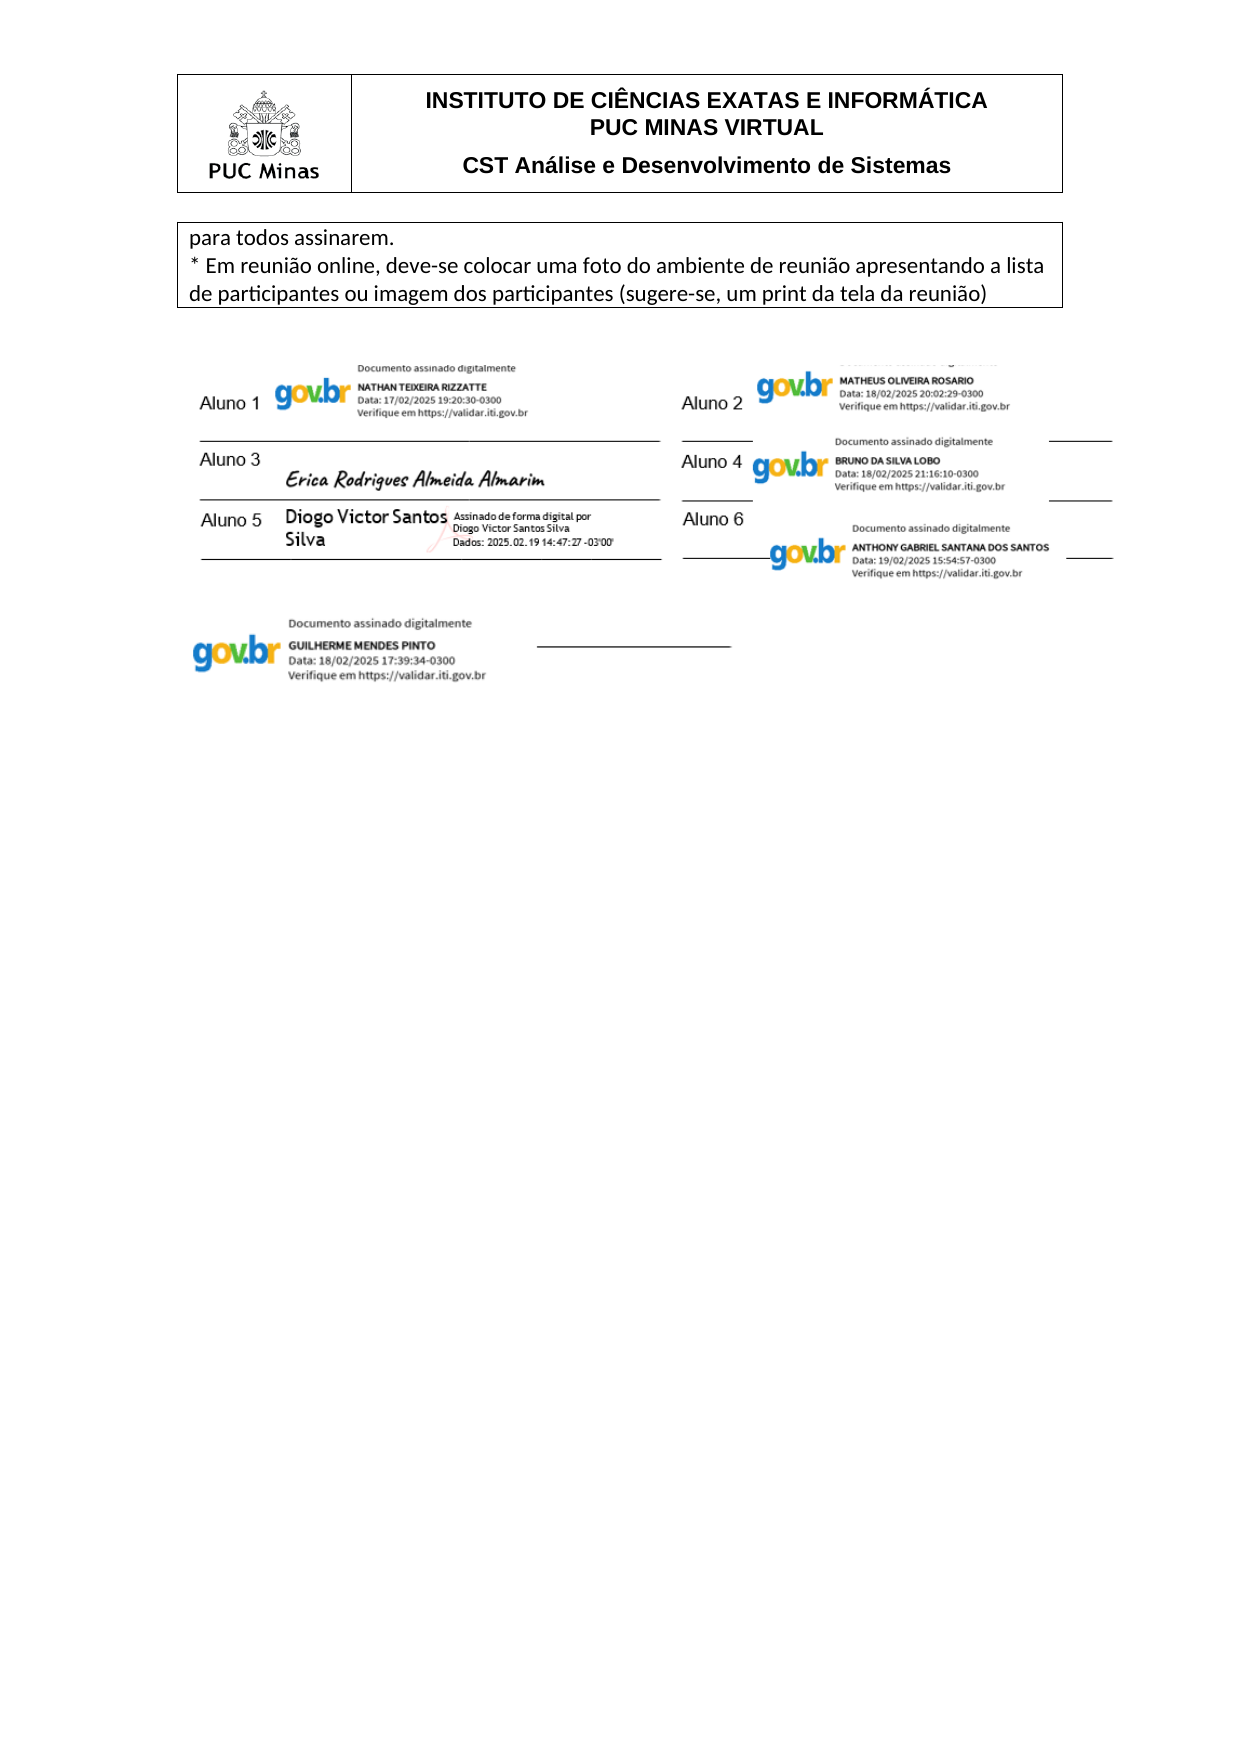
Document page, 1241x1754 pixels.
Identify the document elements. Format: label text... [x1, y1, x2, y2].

picture [195, 87, 333, 180]
picture [177, 365, 1195, 723]
